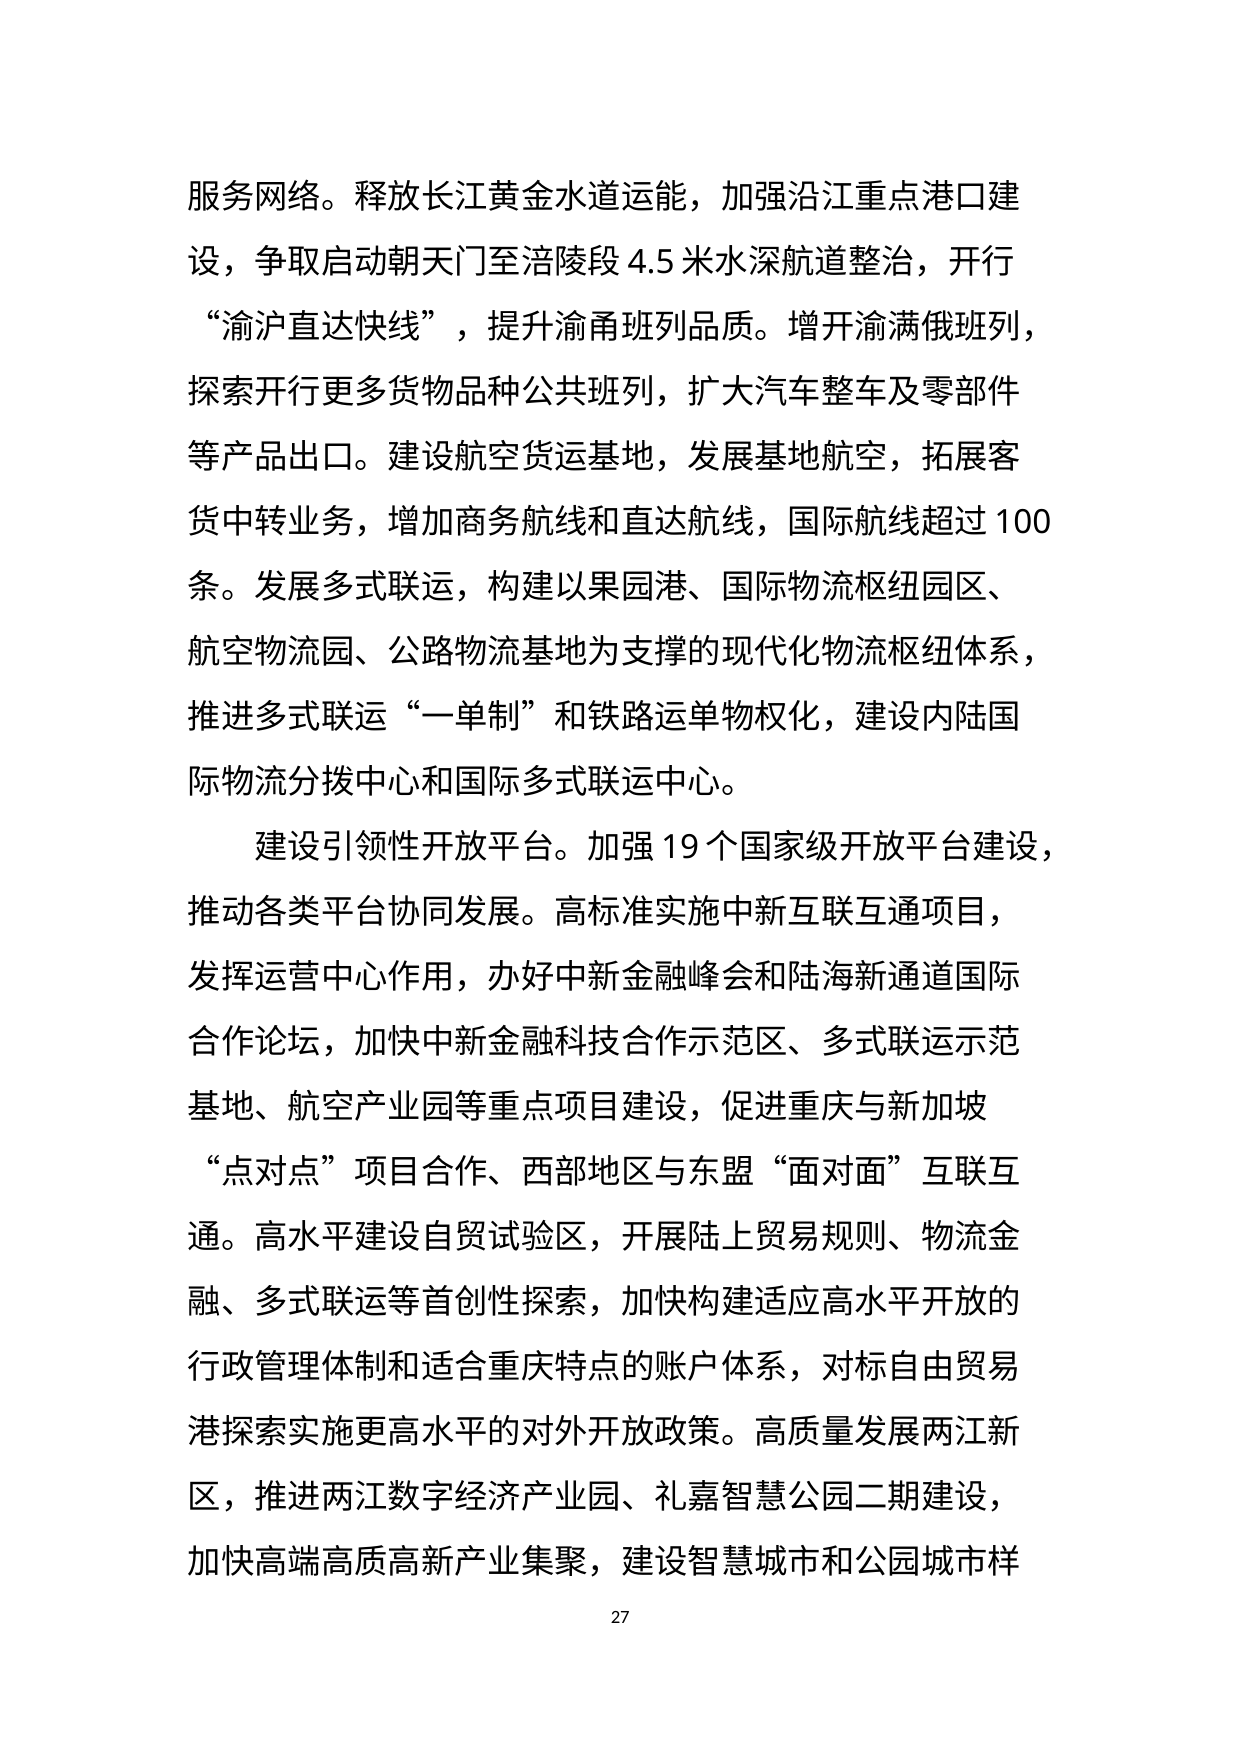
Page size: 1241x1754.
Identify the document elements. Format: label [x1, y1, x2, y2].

text [187, 812, 1053, 1592]
text [187, 162, 1053, 812]
